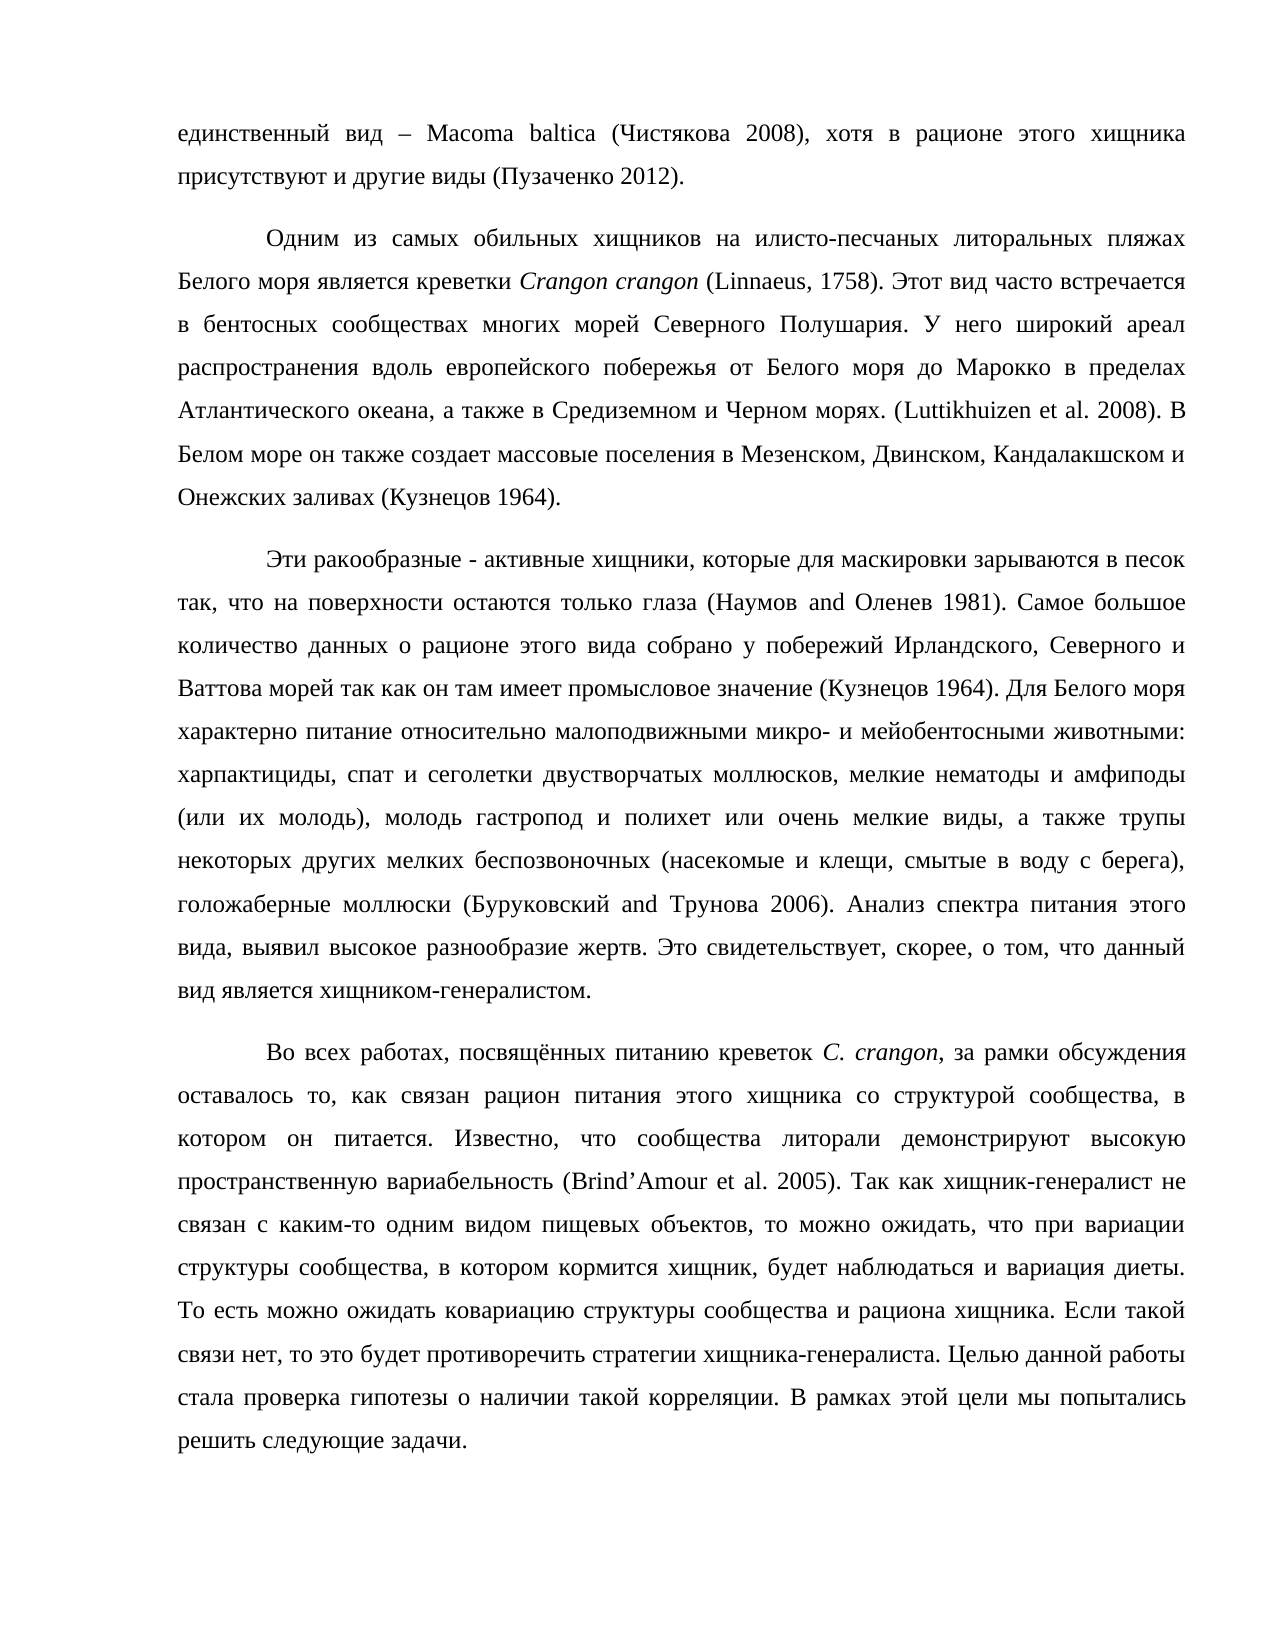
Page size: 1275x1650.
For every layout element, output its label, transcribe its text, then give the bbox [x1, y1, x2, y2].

text Эти ракообразные - активные хищники, которые для маскировки зарываются в песок так, что на поверхности остаются только глаза (Наумов and Оленев 1981). Самое большое количество данных о рационе этого вида собрано у побережий Ирландского, Северного и Ваттова морей так как он там имеет промысловое значение (Кузнецов 1964). Для Белого моря характерно питание относительно малоподвижными микро- и мейобентосными животными: харпактициды, спат и сеголетки двустворчатых моллюсков, мелкие нематоды и амфиподы (или их молодь), молодь гастропод и полихет или очень мелкие виды, а также трупы некоторых других мелких беспозвоночных (насекомые и клещи, смытые в воду с берега), голожаберные моллюски (Буруковский and Трунова 2006). Анализ спектра питания этого вида, выявил высокое разнообразие жертв. Это свидетельствует, скорее, о том, что данный вид является хищником-генералистом. [177, 544, 1186, 1004]
text Одним из самых обильных хищников на илисто-песчаных литоральных пляжах Белого моря является креветки Crangon crangon (Linnaeus, 1758). Этот вид часто встречается в бентосных сообществах многих морей Северного Полушария. У него широкий ареал распространения вдоль европейского побережья от Белого моря до Марокко в пределах Атлантического океана, а также в Средиземном и Черном морях. (Luttikhuizen et al. 2008). В Белом море он также создает массовые поселения в Мезенском, Двинском, Кандалакшском и Онежских заливах (Кузнецов 1964). [177, 223, 1186, 511]
text Во всех работах, посвящённых питанию креветок C. crangon, за рамки обсуждения оставалось то, как связан рацион питания этого хищника со структурой сообщества, в котором он питается. Известно, что сообщества литорали демонстрируют высокую пространственную вариабельность (Brind’Amour et al. 2005). Так как хищник-генералист не связан с каким-то одним видом пищевых объектов, то можно ожидать, что при вариации структуры сообщества, в котором кормится хищник, будет наблюдаться и вариация диеты. То есть можно ожидать ковариацию структуры сообщества и рациона хищника. Если такой связи нет, то это будет противоречить стратегии хищника-генералиста. Целью данной работы стала проверка гипотезы о наличии такой корреляции. В рамках этой цели мы попытались решить следующие задачи. [177, 1037, 1186, 1454]
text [177, 118, 1186, 190]
